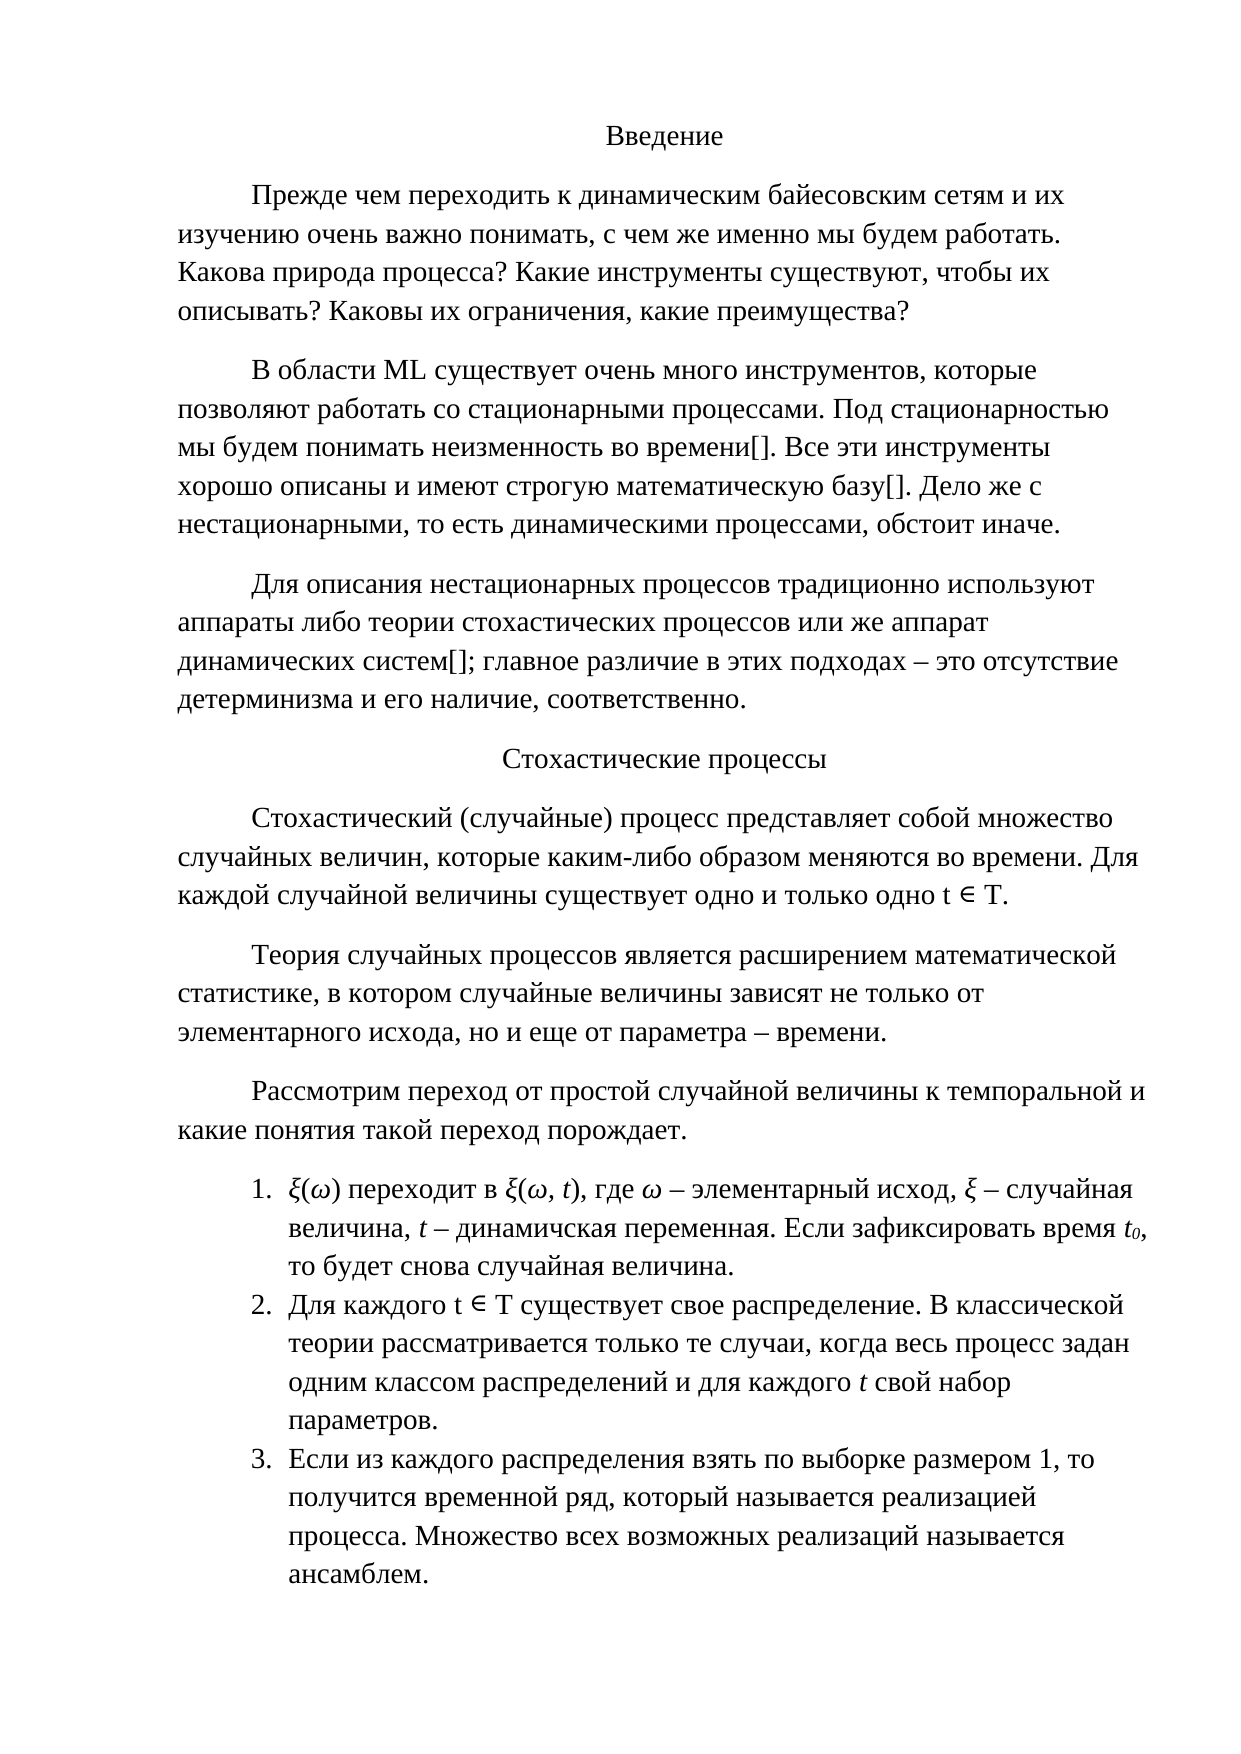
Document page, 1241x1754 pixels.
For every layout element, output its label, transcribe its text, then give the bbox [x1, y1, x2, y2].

list Если из каждого распределения взять по выборке размером 1, то получится временной ряд, который называется реализацией процесса. Множество всех возможных реализаций называется ансамблем. [251, 1441, 1152, 1590]
text Стохастические процессы [177, 741, 1152, 774]
list Для каждого t T существует свое распределение. В классической теории рассматривается только те случаи, когда весь процесс задан одним классом распределений и для каждого t свой набор параметров. [251, 1287, 1152, 1436]
text Введение [177, 118, 1152, 152]
text Стохастический (случайные) процесс представляет собой множество случайных величин, которые каким-либо образом меняются во времени. Для каждой случайной величины существует одно и только одно t T. [177, 800, 1152, 911]
text Теория случайных процессов является расширением математической статистике, в котором случайные величины зависят не только от элементарного исхода, но и еще от параметра – времени. [177, 937, 1152, 1047]
text В области ML существует очень много инструментов, которые позволяют работать со стационарными процессами. Под стационарностью мы будем понимать неизменность во времени[]. Все эти инструменты хорошо описаны и имеют строгую математическую базу[]. Дело же с нестационарными, то есть динамическими процессами, обстоит иначе. [177, 352, 1152, 540]
list ξ(ω) переходит в ξ(ω, t), где ω – элементарный исход, ξ – случайная величина, t – динамичская переменная. Если зафиксировать время t0, то будет снова случайная величина. [251, 1171, 1152, 1282]
text Для описания нестационарных процессов традиционно используют аппараты либо теории стохастических процессов или же аппарат динамических систем[]; главное различие в этих подходах – это отсутствие детерминизма и его наличие, соответственно. [177, 566, 1152, 715]
text Прежде чем переходить к динамическим байесовским сетям и их изучению очень важно понимать, с чем же именно мы будем работать. Какова природа процесса? Какие инструменты существуют, чтобы их описывать? Каковы их ограничения, какие преимущества? [177, 177, 1152, 327]
text Рассмотрим переход от простой случайной величины к темпоральной и какие понятия такой переход порождает. [177, 1073, 1152, 1145]
